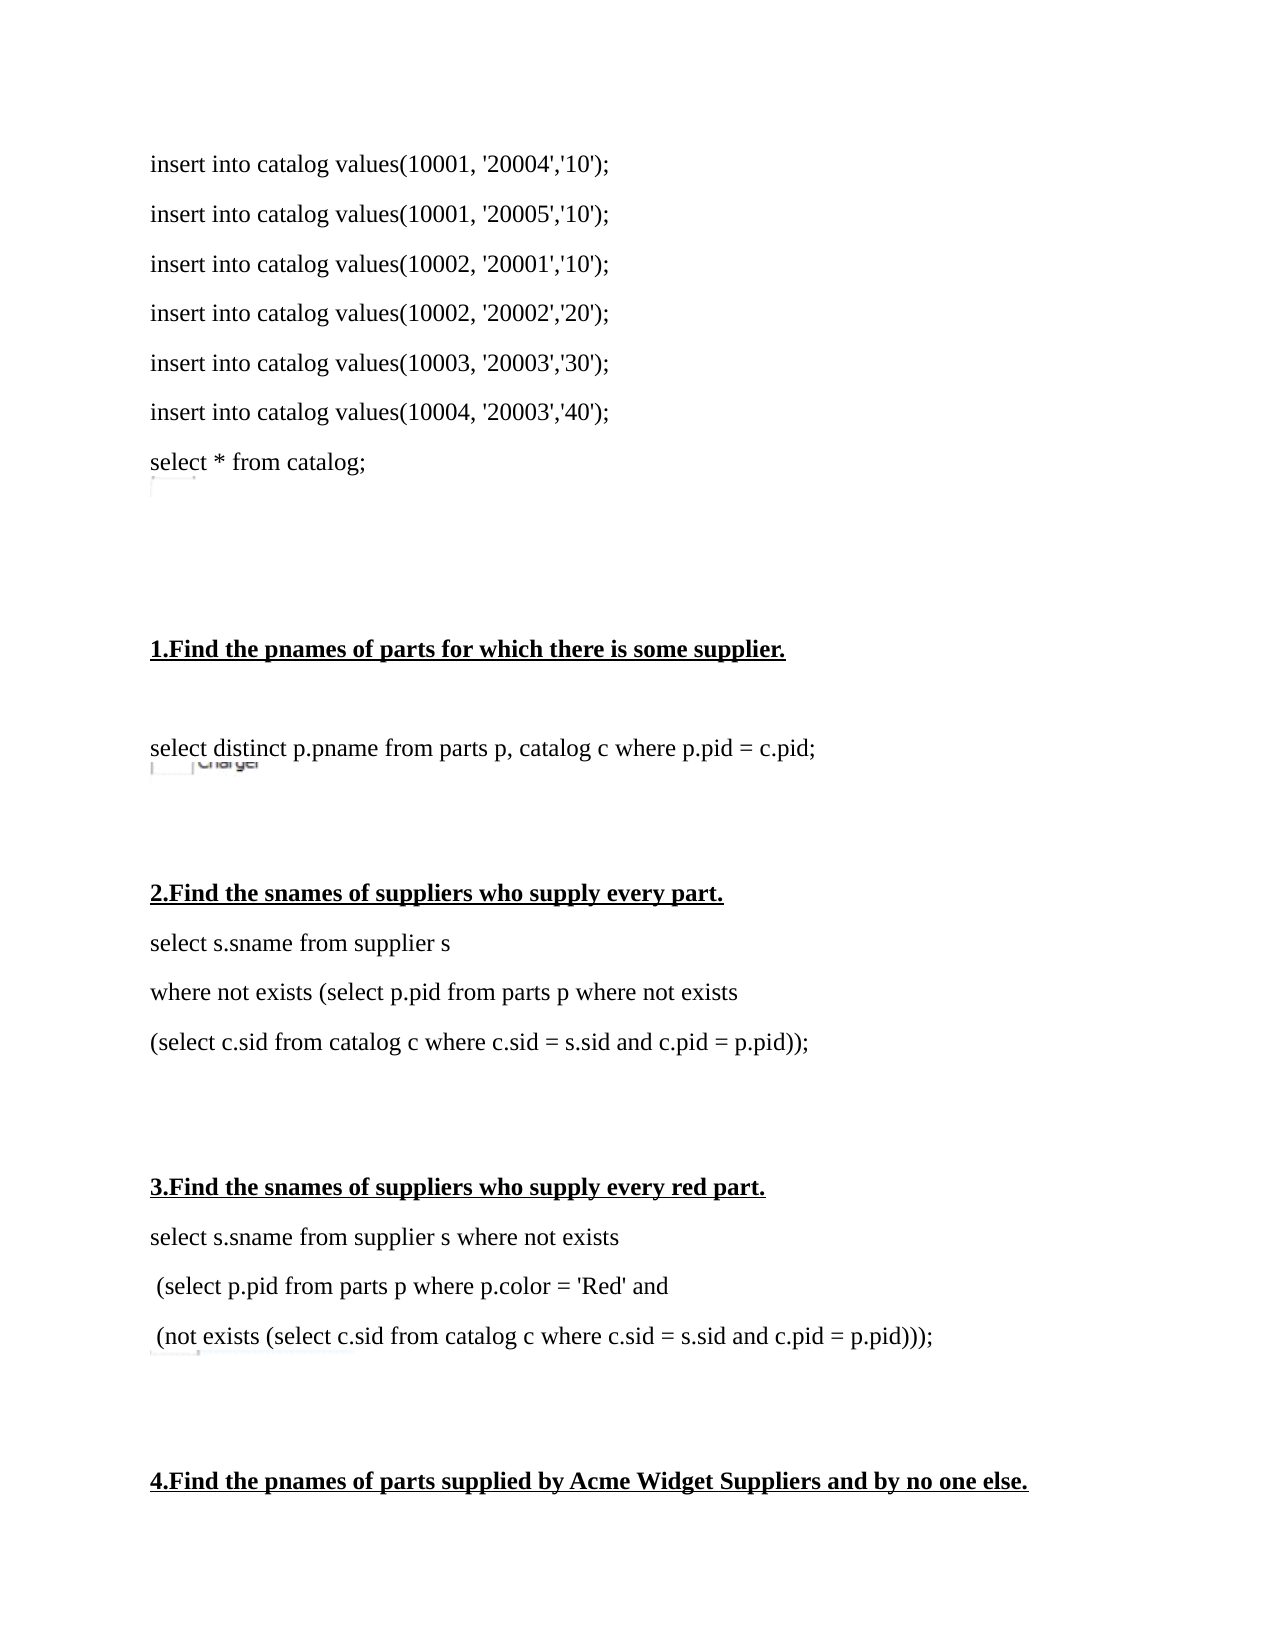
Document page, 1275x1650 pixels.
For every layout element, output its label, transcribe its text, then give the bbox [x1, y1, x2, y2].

text select s.sname from supplier s [150, 928, 1125, 957]
text (not exists (select c.sid from catalog c where c.sid = s.sid and c.pid = p.pid))); [150, 1321, 1125, 1350]
text 4.Find the pnames of parts supplied by Acme Widget Suppliers and by no one else. [150, 1466, 1125, 1495]
text insert into catalog values(10002, '20001','10'); [150, 249, 1125, 278]
text select s.sname from supplier s where not exists [150, 1222, 1125, 1251]
text where not exists (select p.pid from parts p where not exists [150, 978, 1125, 1007]
text insert into catalog values(10002, '20002','20'); [150, 299, 1125, 327]
text 3.Find the snames of suppliers who supply every red part. [150, 1172, 1125, 1201]
text insert into catalog values(10004, '20003','40'); [150, 398, 1125, 427]
text select * from catalog; [150, 447, 1125, 476]
text 1.Find the pnames of parts for which there is some supplier. [150, 634, 1125, 663]
text 2.Find the snames of suppliers who supply every part. [150, 879, 1125, 907]
text (select c.sid from catalog c where c.sid = s.sid and c.pid = p.pid)); [150, 1027, 1125, 1056]
text select distinct p.pname from parts p, catalog c where p.pid = c.pid; [150, 734, 1125, 762]
text insert into catalog values(10001, '20005','10'); [150, 199, 1125, 228]
text insert into catalog values(10001, '20004','10'); [150, 150, 1125, 179]
text (select p.pid from parts p where p.color = 'Red' and [150, 1272, 1125, 1300]
text insert into catalog values(10003, '20003','30'); [150, 348, 1125, 377]
